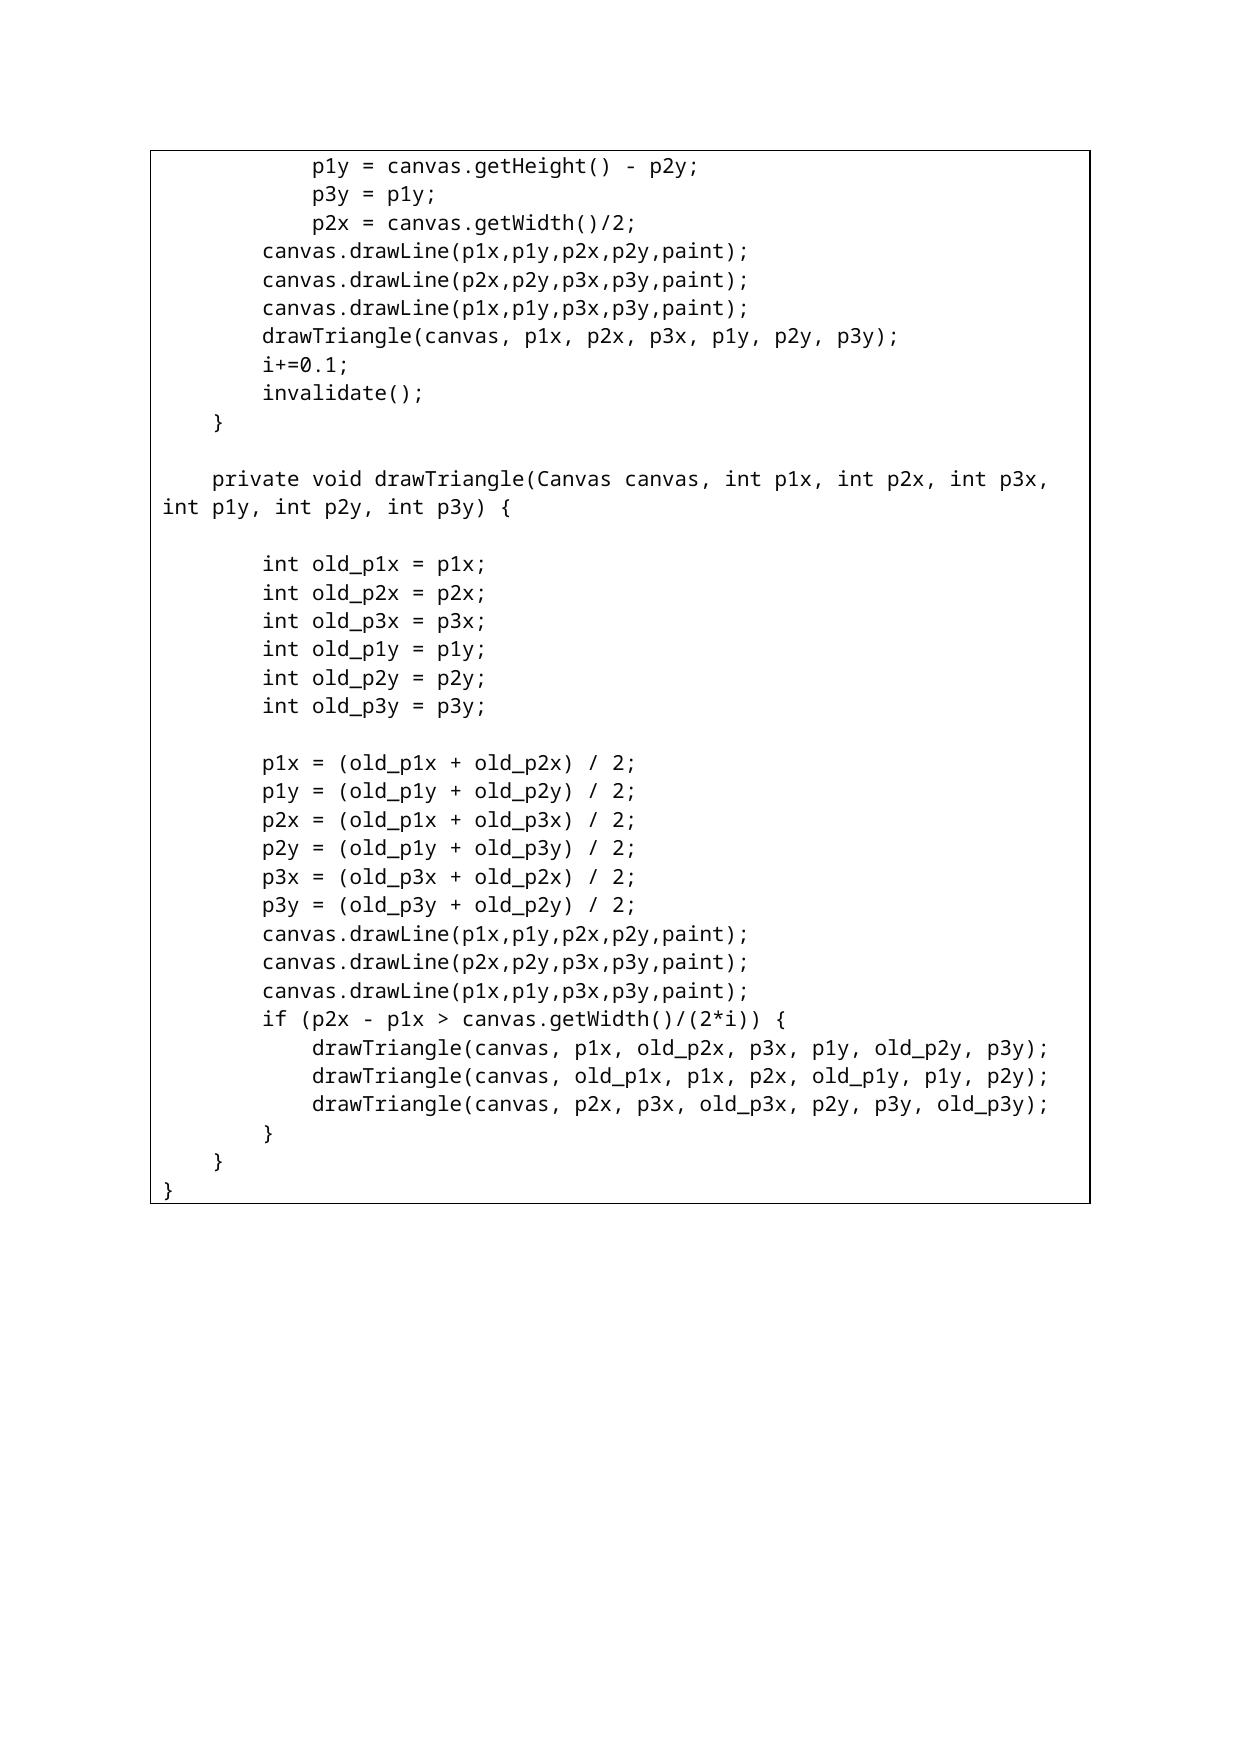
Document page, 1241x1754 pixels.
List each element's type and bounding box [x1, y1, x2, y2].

table_cell [151, 151, 1089, 1203]
